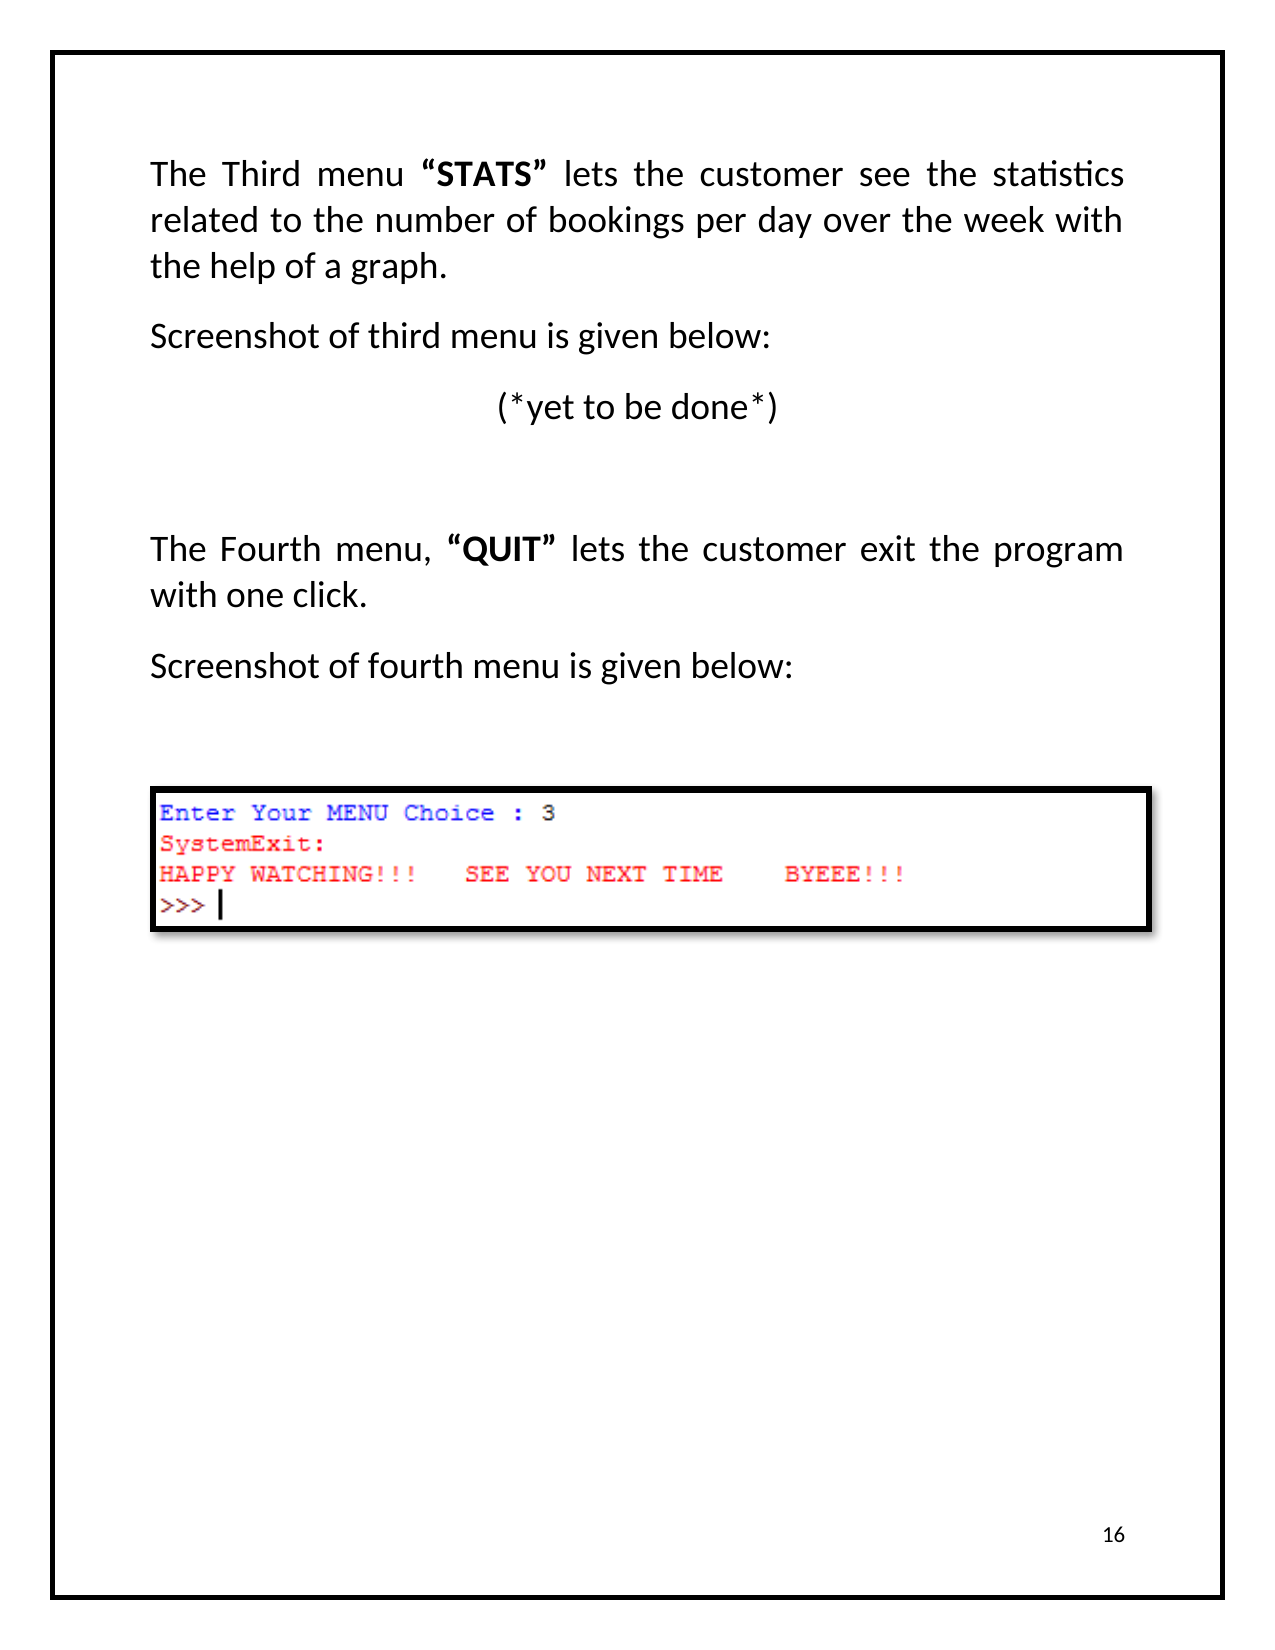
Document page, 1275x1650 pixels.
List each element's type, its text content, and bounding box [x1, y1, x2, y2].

text The Fourth menu, “QUIT” lets the customer exit the program with one click. [150, 525, 1125, 617]
text Screenshot of third menu is given below: [150, 312, 1125, 358]
text Screenshot of fourth menu is given below: [150, 642, 1125, 687]
text (*yet to be done*) [150, 383, 1125, 429]
text The Third menu “STATS” lets the customer see the statistics related to the number of bookings per day over the week with the help of a graph. [150, 150, 1125, 287]
picture [156, 793, 1146, 926]
